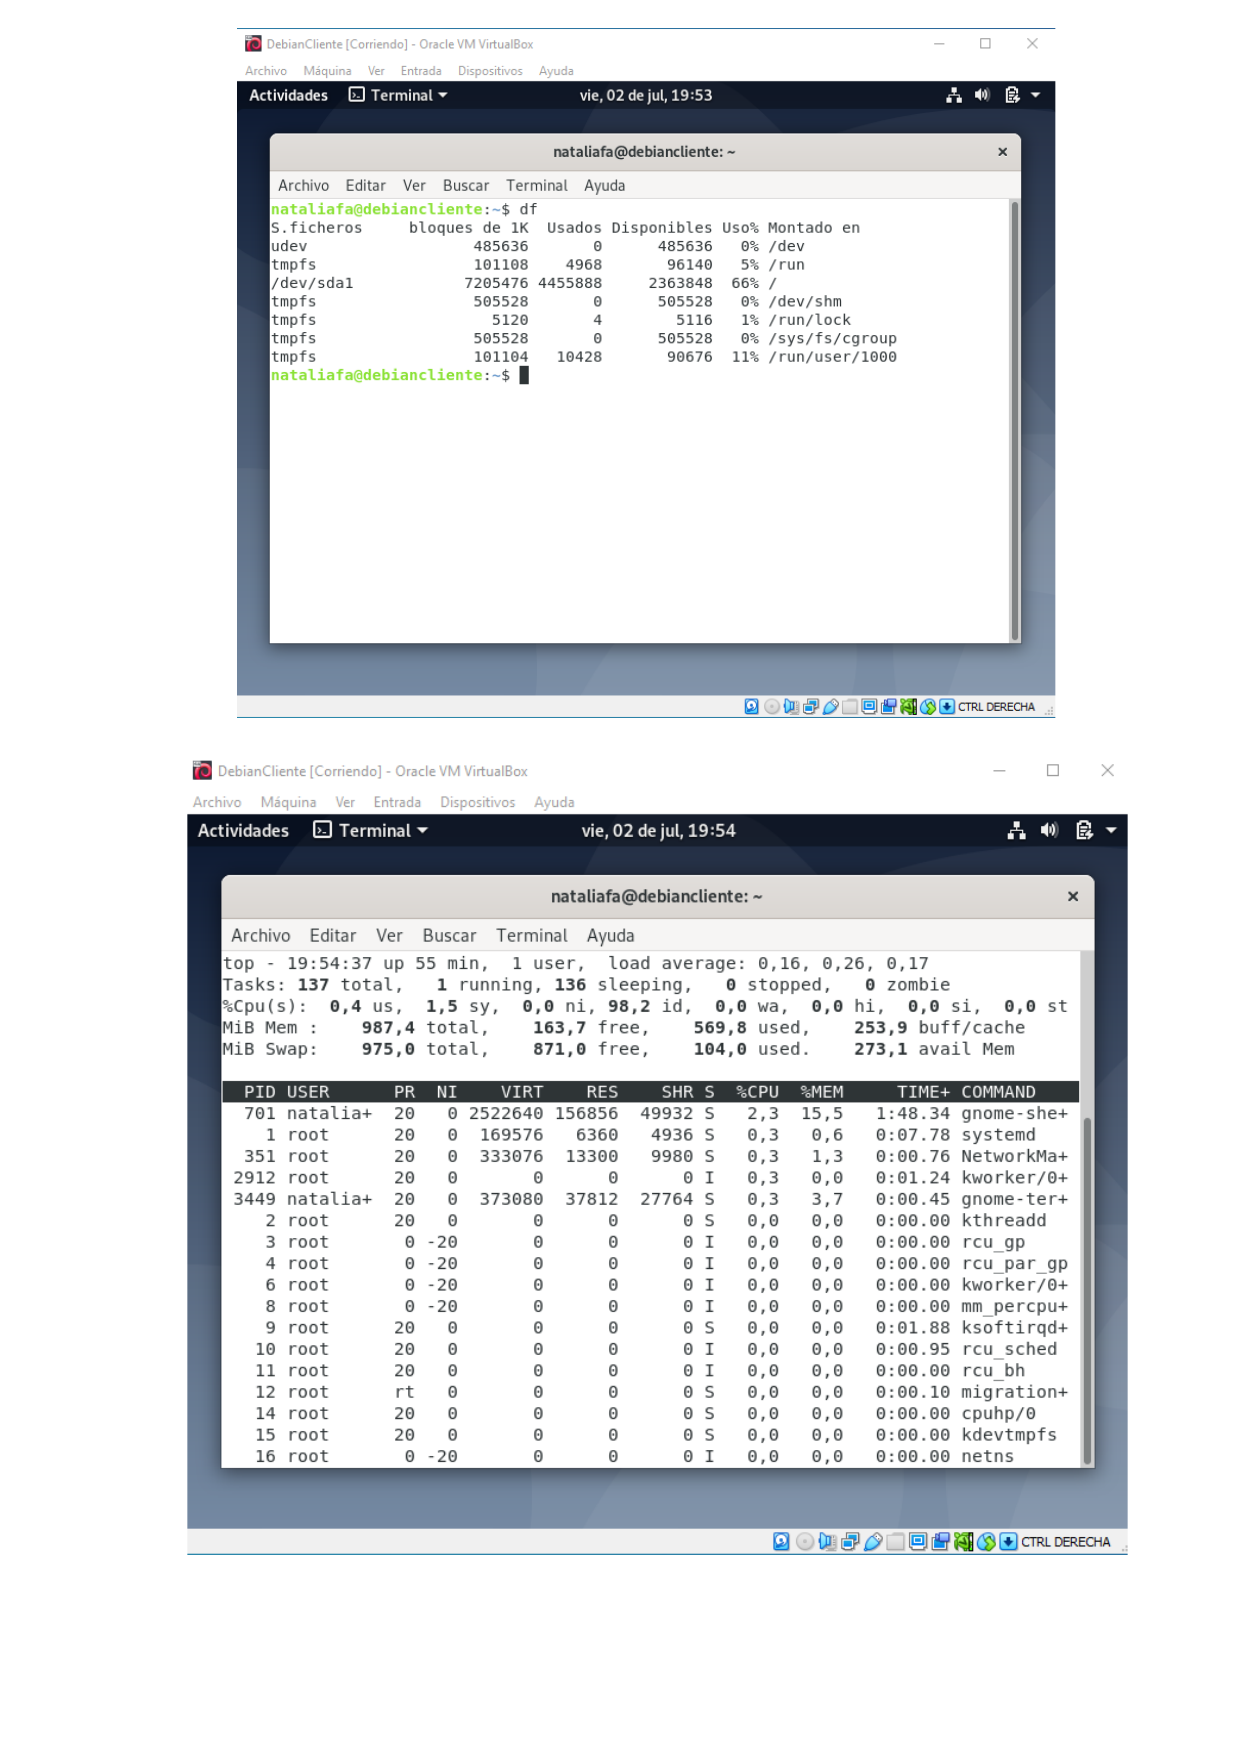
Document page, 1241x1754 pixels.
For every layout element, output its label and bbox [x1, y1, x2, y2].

picture [237, 28, 1056, 718]
picture [187, 756, 1128, 1555]
